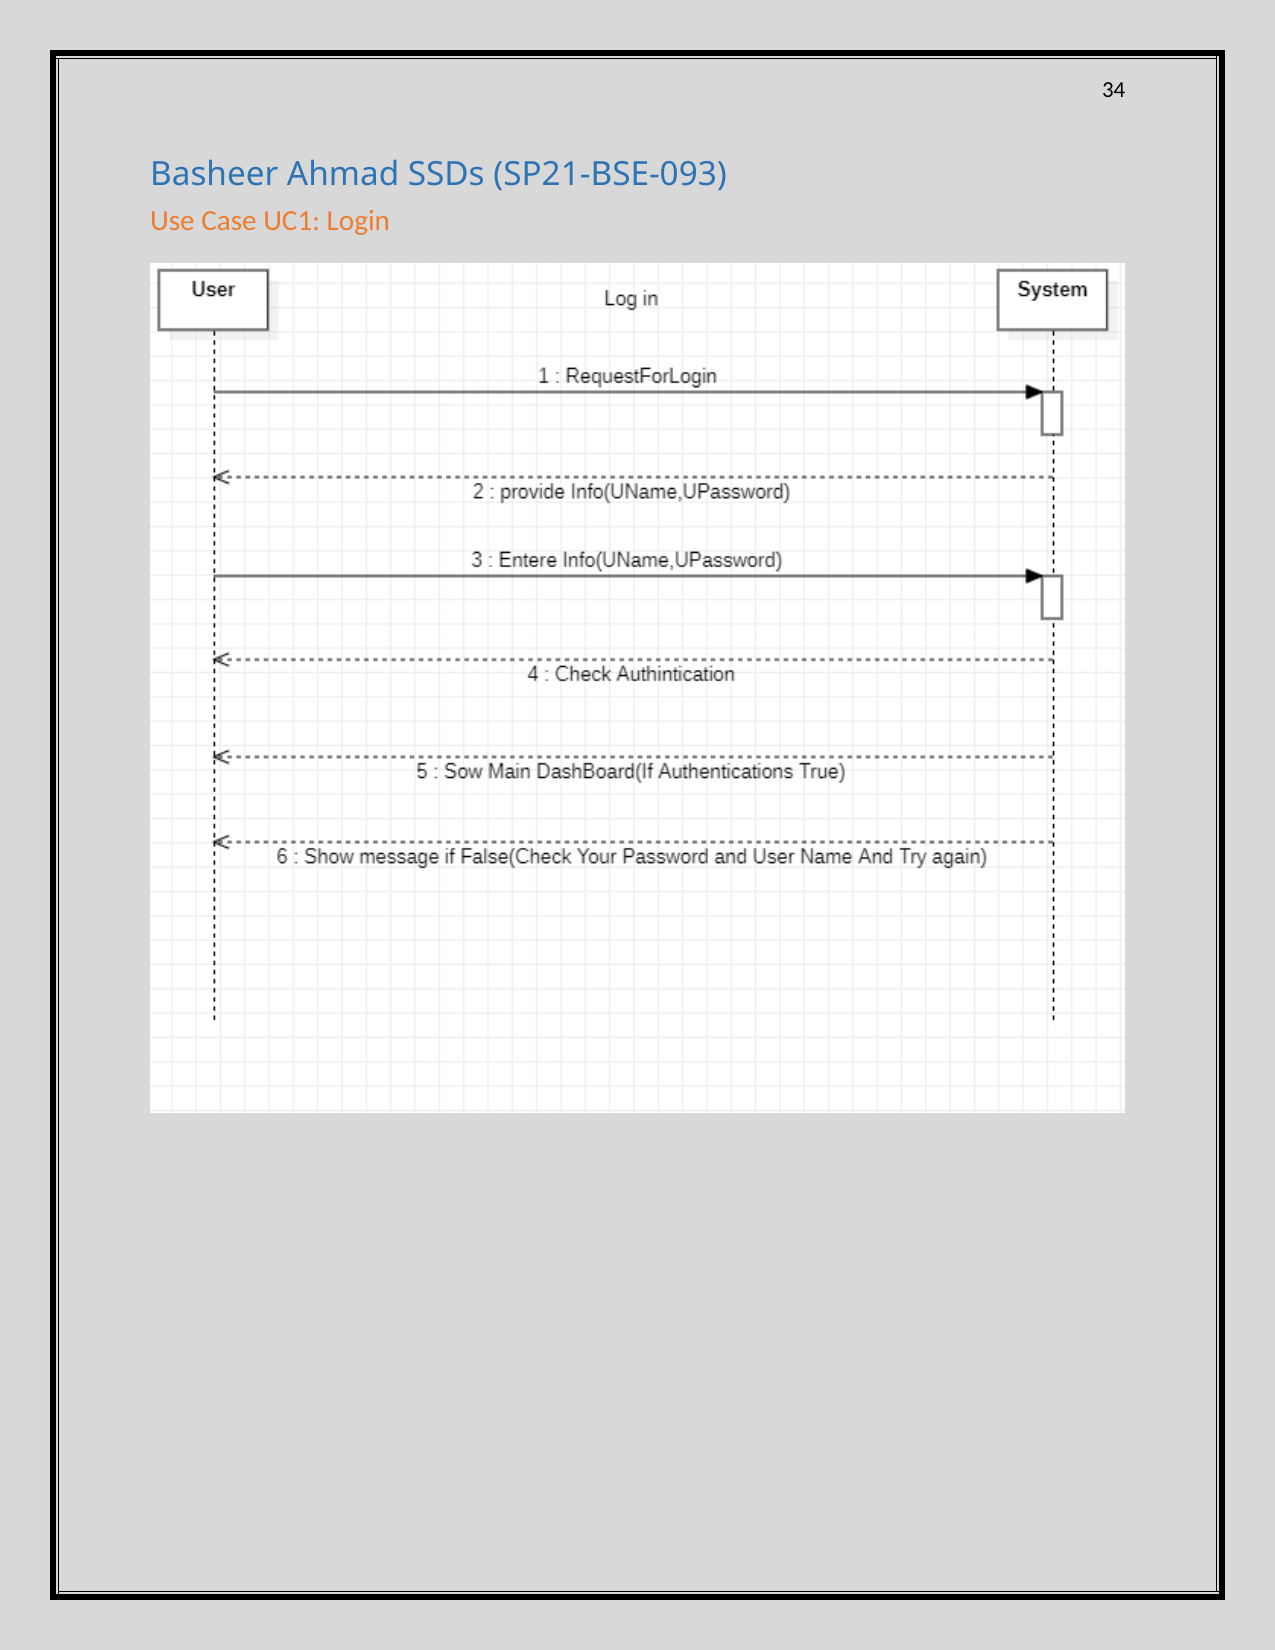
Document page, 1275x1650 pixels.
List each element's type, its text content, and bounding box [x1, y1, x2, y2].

picture [150, 263, 1125, 1113]
text Use Case UC1: Login [150, 202, 1125, 238]
subtitle Basheer Ahmad SSDs (SP21-BSE-093) [150, 150, 1125, 195]
